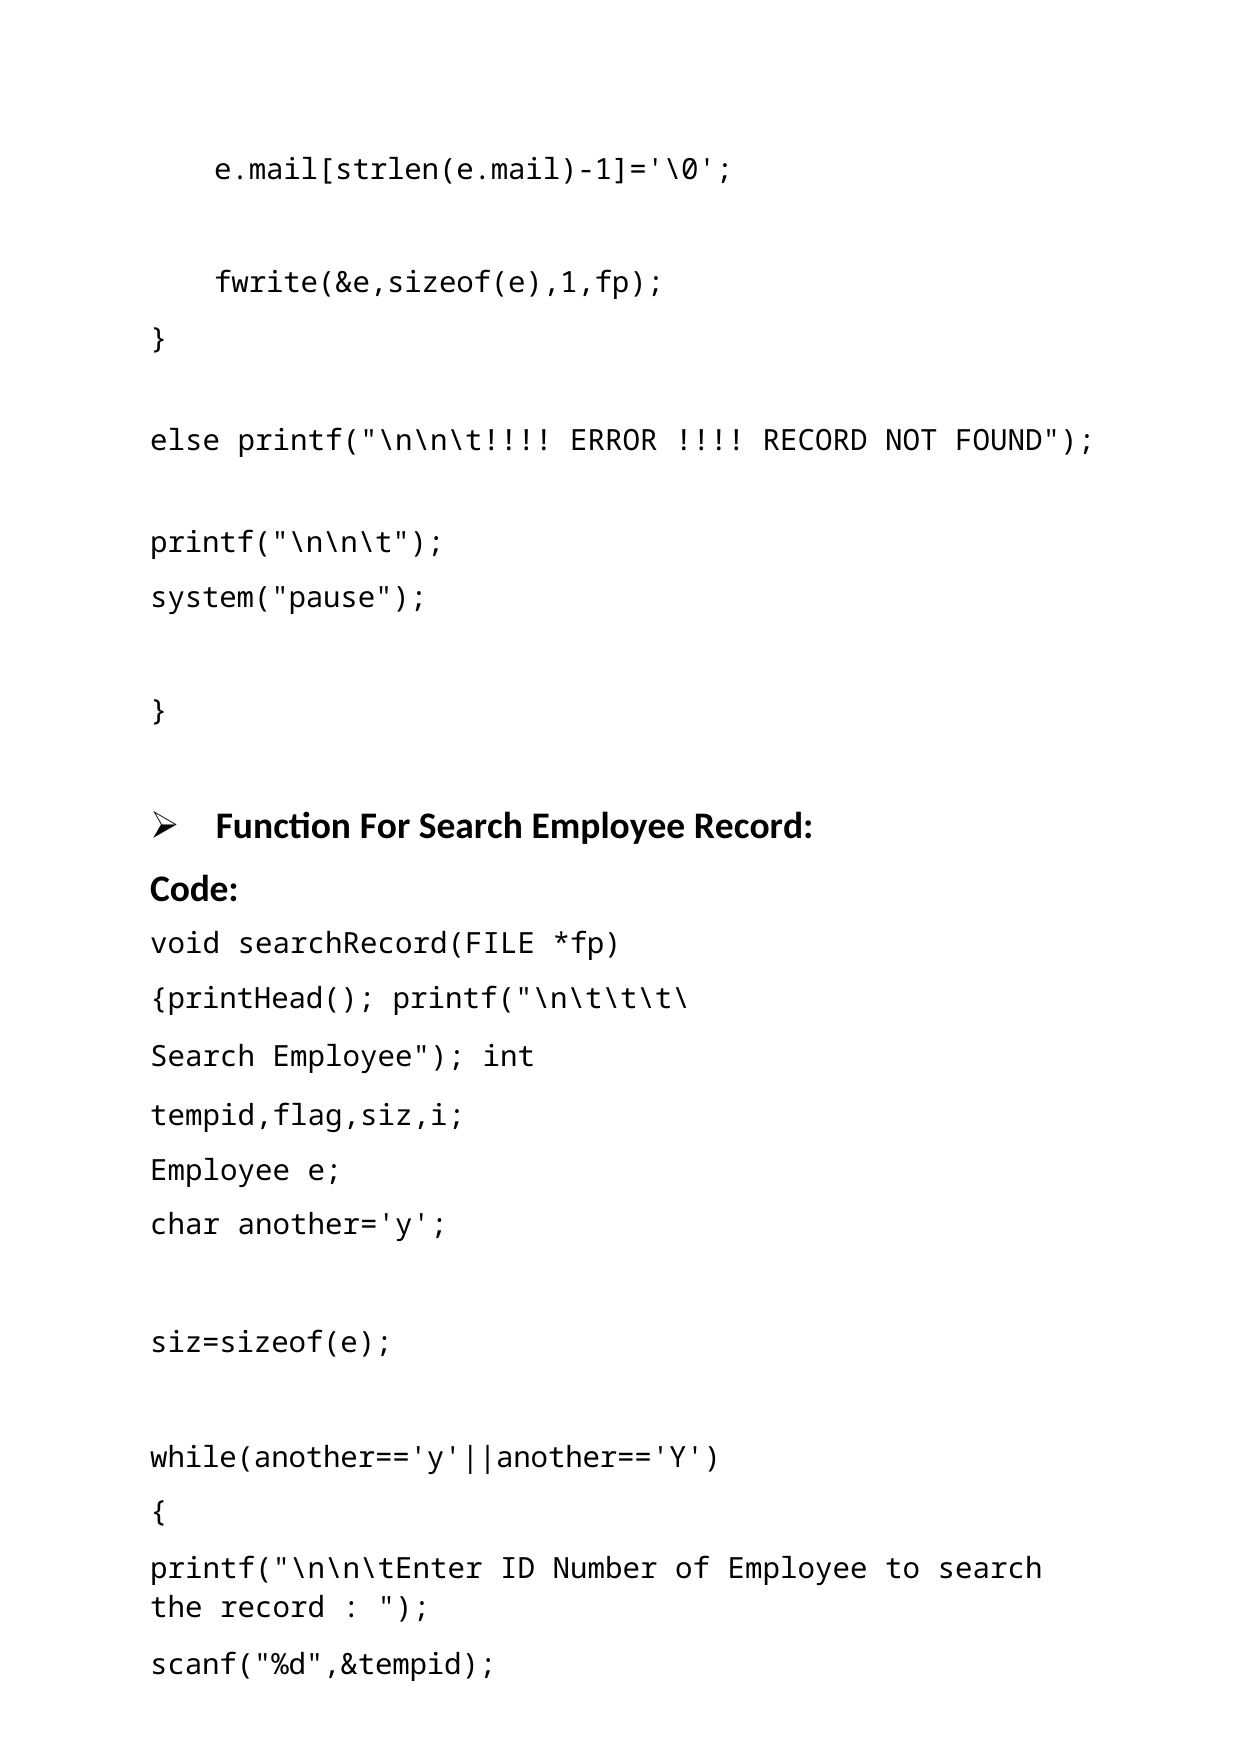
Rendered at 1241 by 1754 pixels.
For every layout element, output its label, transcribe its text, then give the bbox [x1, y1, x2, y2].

text } [150, 689, 1138, 729]
text } [150, 317, 1138, 357]
text { [150, 1491, 1138, 1530]
text else printf("\n\n\t!!!! ERROR !!!! RECORD NOT FOUND"); printf("\n\n\t"); [150, 369, 1138, 573]
text char another='y'; siz=sizeof(e); [150, 1203, 625, 1361]
text scanf("%d",&tempid); [150, 1643, 1138, 1683]
text fwrite(&e,sizeof(e),1,fp); [214, 261, 1138, 301]
text void searchRecord(FILE *fp) [150, 927, 1138, 960]
text printf("\n\n\tEnter ID Number of Employee to search the record : "); [150, 1547, 1086, 1626]
text Employee e; [150, 1153, 1138, 1187]
text system("pause"); [150, 577, 1138, 616]
subtitle Function For Search Employee Record: Code: [150, 802, 814, 910]
text e.mail[strlen(e.mail)-1]='\0'; [214, 148, 1138, 188]
text {printHead(); printf("\n\t\t\t\Search Employee"); int tempid,flag,siz,i; [150, 977, 720, 1134]
text while(another=='y'||another=='Y') [150, 1440, 1138, 1474]
